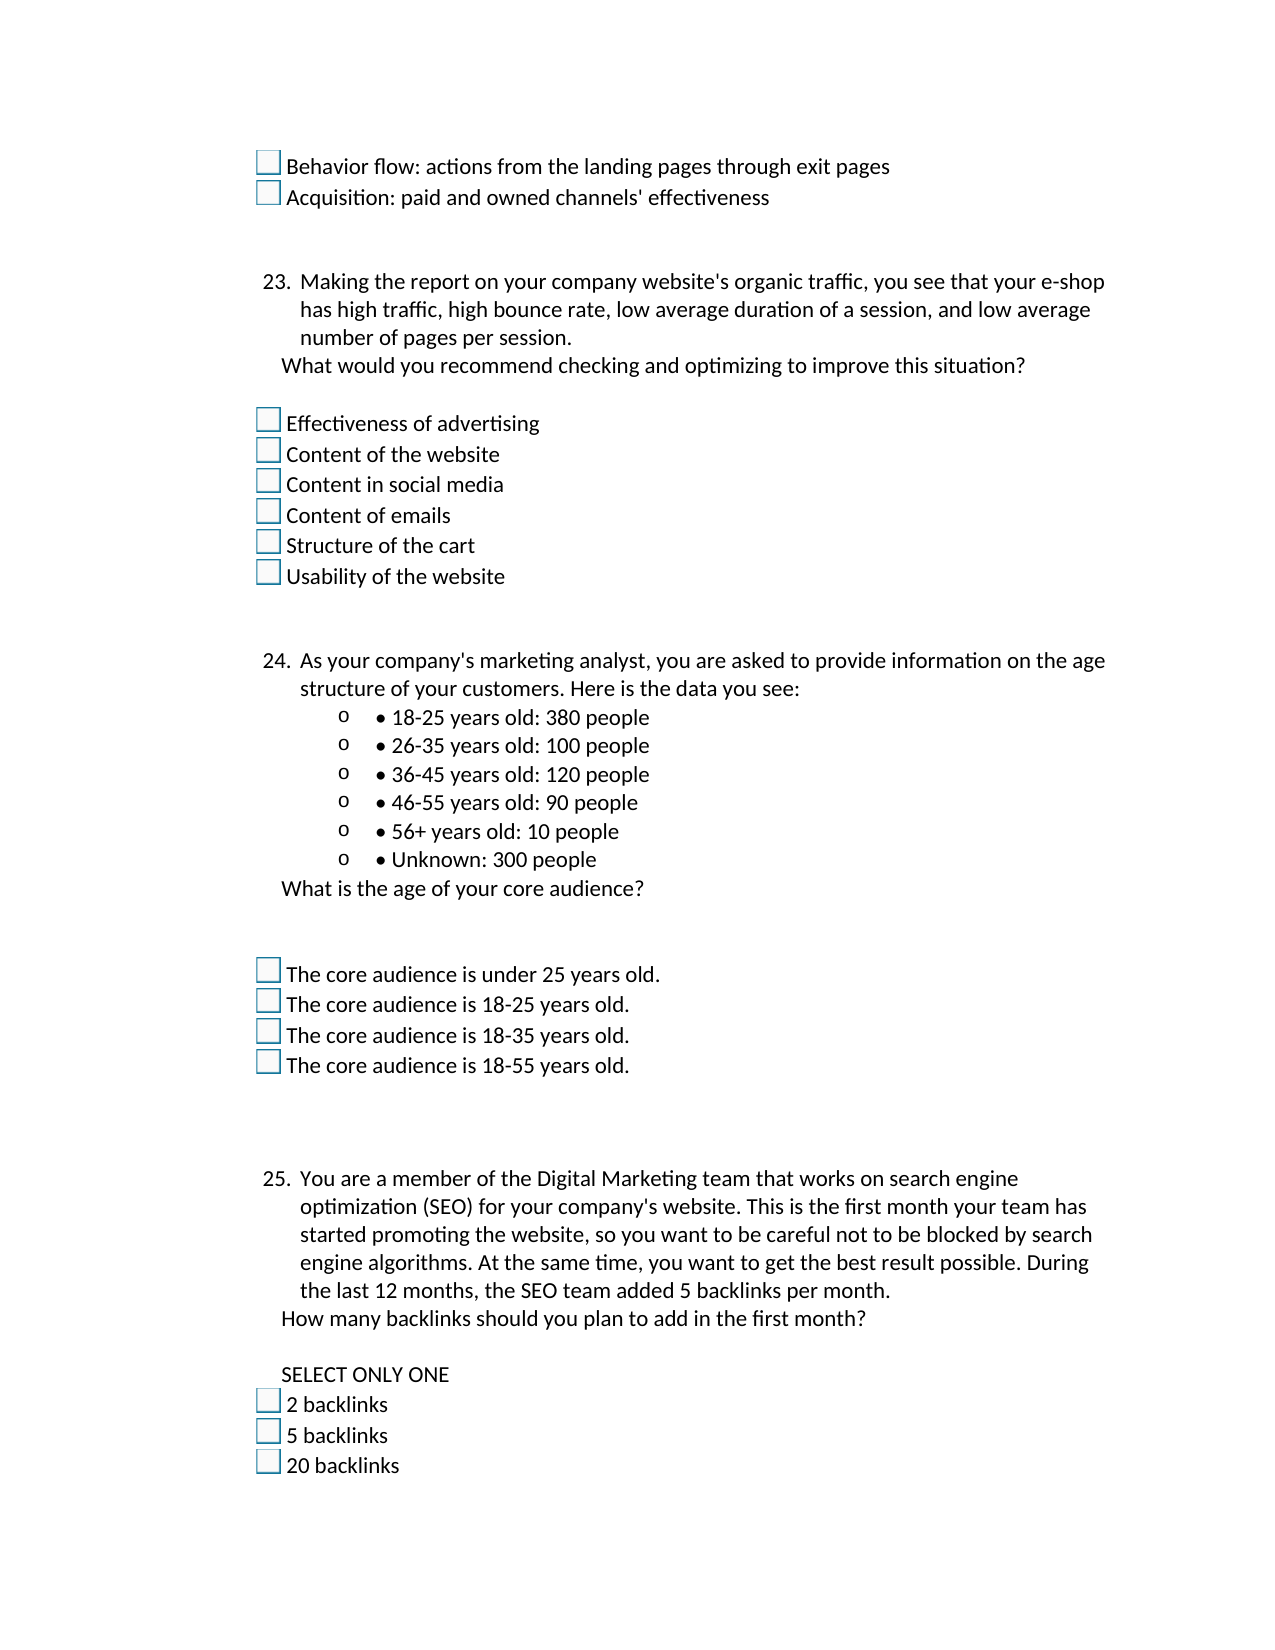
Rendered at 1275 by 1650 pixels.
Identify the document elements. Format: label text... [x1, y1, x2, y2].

list • 46-55 years old: 90 people [337, 788, 1125, 817]
picture [256, 988, 281, 1013]
text What would you recommend checking and optimizing to improve this situation? [281, 351, 1125, 379]
text How many backlinks should you plan to add in the first month? [281, 1304, 1125, 1332]
picture [256, 1388, 281, 1413]
text Behavior flow: actions from the landing pages through exit pages [256, 150, 1125, 181]
picture [256, 180, 281, 205]
text Effectiveness of advertising [256, 407, 1125, 438]
picture [256, 407, 281, 432]
picture [256, 1449, 281, 1474]
picture [256, 437, 281, 463]
text The core audience is under 25 years old. [256, 958, 1125, 988]
text Usability of the website [256, 560, 1125, 590]
list • 36-45 years old: 120 people [337, 759, 1125, 788]
list • 26-35 years old: 100 people [337, 731, 1125, 759]
list Making the report on your company website's organic traffic, you see that your e-shop has high traffic, high bounce rate, low average duration of a session, and low average number of pages per session. [262, 267, 1125, 351]
list • 18-25 years old: 380 people [337, 702, 1125, 731]
picture [256, 529, 281, 554]
text Structure of the cart [256, 529, 1125, 560]
picture [256, 1018, 281, 1044]
text 20 backlinks [256, 1449, 1125, 1479]
text The core audience is 18-35 years old. [256, 1019, 1125, 1049]
text Content of the website [256, 438, 1125, 468]
list As your company's marketing analyst, you are asked to provide information on the age structure of your customers. Here is the data you see: [262, 646, 1125, 702]
list • Unknown: 300 people [337, 845, 1125, 874]
picture [256, 468, 281, 493]
picture [256, 1418, 281, 1444]
text Content in social media [256, 468, 1125, 499]
picture [256, 559, 281, 585]
text SELECT ONLY ONE [281, 1360, 1125, 1388]
text 2 backlinks [256, 1388, 1125, 1418]
picture [256, 1049, 281, 1074]
text Acquisition: paid and owned channels' effectiveness [256, 181, 1125, 211]
text Content of emails [256, 499, 1125, 529]
text The core audience is 18-25 years old. [256, 988, 1125, 1019]
picture [256, 498, 281, 524]
text 5 backlinks [256, 1418, 1125, 1449]
list You are a member of the Digital Marketing team that works on search engine optimization (SEO) for your company's website. This is the first month your team has started promoting the website, so you want to be careful not to be blocked by search engine algorithms. At the same time, you want to get the best result possible. During the last 12 months, the SEO team added 5 backlinks per month. [262, 1164, 1125, 1304]
text The core audience is 18-55 years old. [256, 1049, 1125, 1080]
picture [256, 957, 281, 983]
picture [256, 150, 281, 175]
text What is the age of your core audience? [281, 874, 1125, 902]
list • 56+ years old: 10 people [337, 817, 1125, 845]
